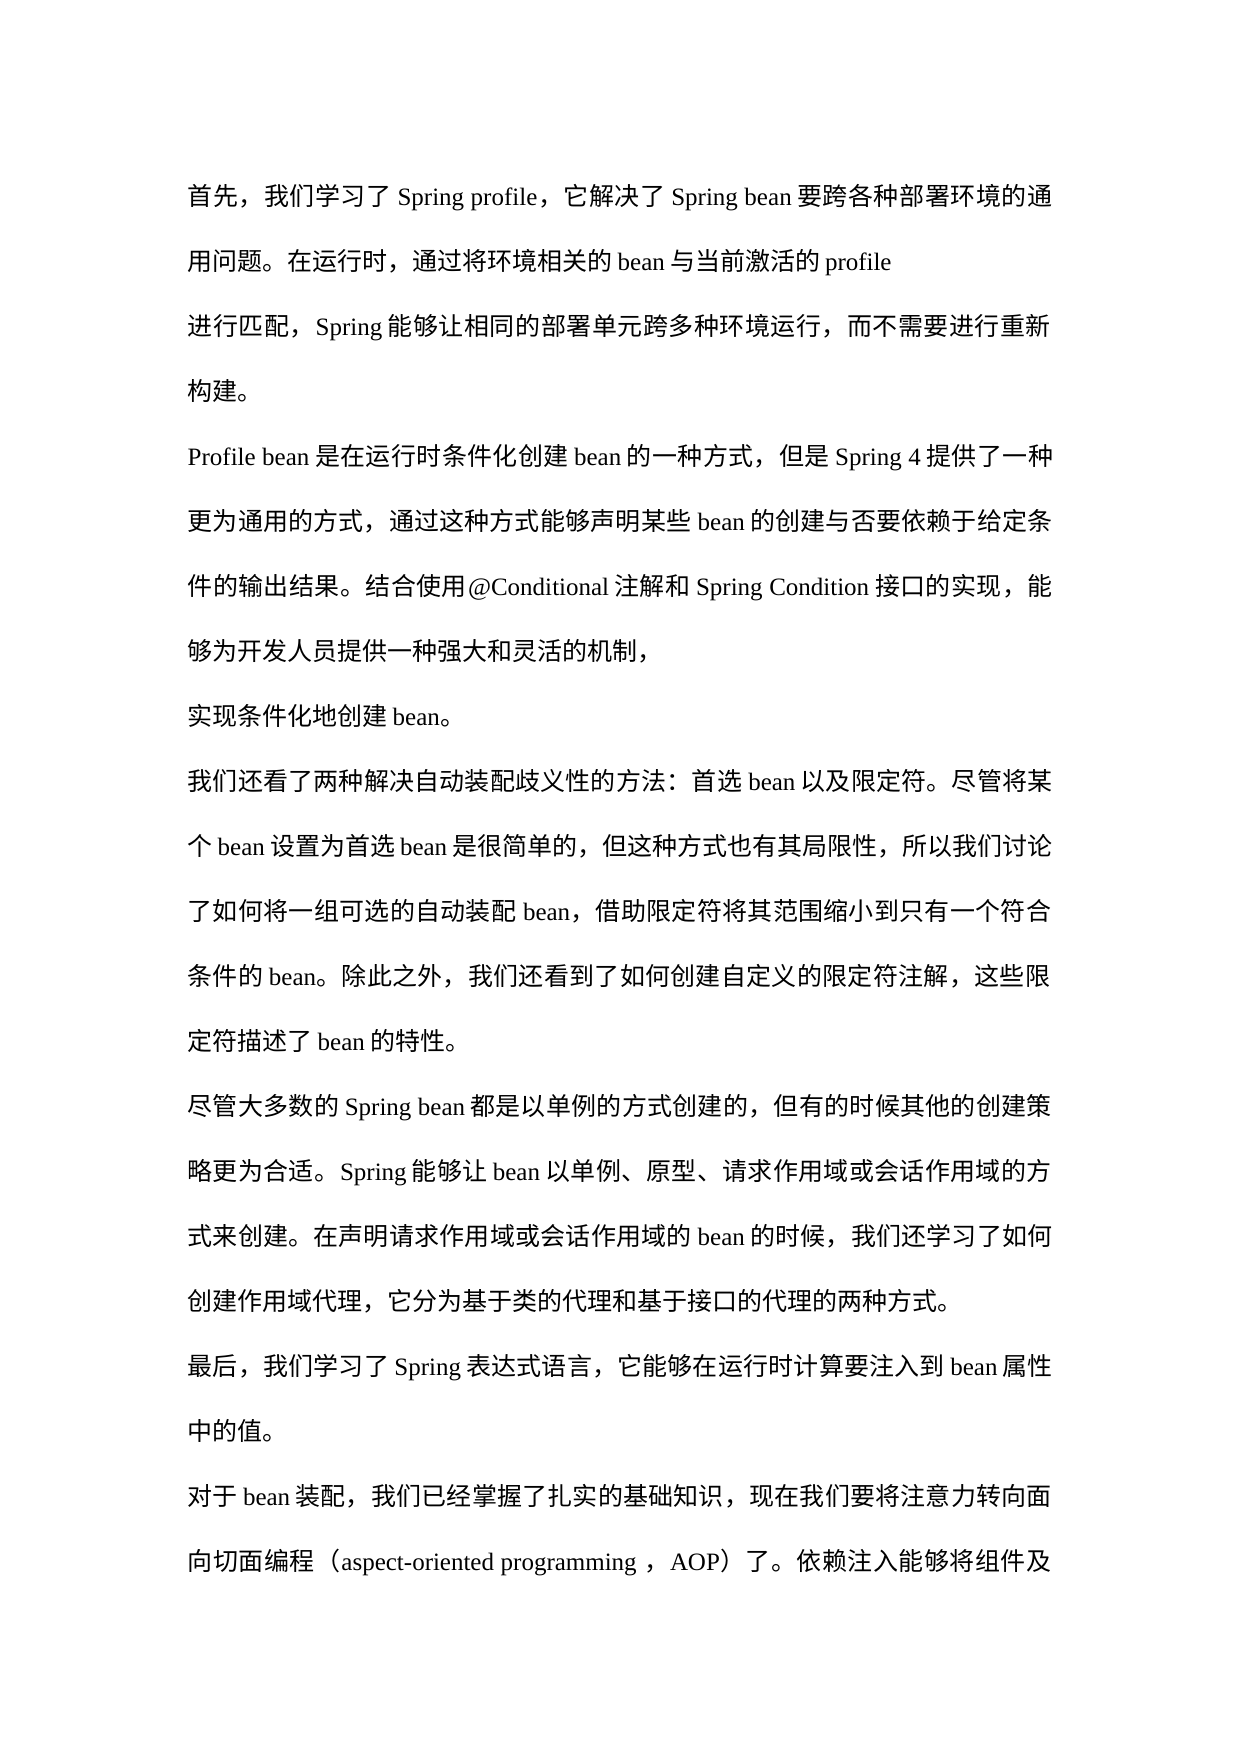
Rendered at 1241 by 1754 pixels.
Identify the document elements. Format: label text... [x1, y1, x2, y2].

text 尽管大多数的Spring bean都是以单例的方式创建的，但有的时候其他的创建策略更为合适。Spring能够让bean以单例、原型、请求作用域或会话作用域的方式来创建。在声明请求作用域或会话作用域的bean的时候，我们还学习了如何创建作用域代理，它分为基于类的代理和基于接口的代理的两种方式。 [187, 1072, 1053, 1332]
text 我们还看了两种解决自动装配歧义性的方法：首选bean以及限定符。尽管将某个bean设置为首选bean是很简单的，但这种方式也有其局限性，所以我们讨论了如何将一组可选的自动装配bean，借助限定符将其范围缩小到只有一个符合条件的bean。除此之外，我们还看到了如何创建自定义的限定符注解，这些限定符描述了bean的特性。 [187, 747, 1053, 1072]
text 实现条件化地创建bean。 [187, 682, 1053, 747]
text Profile bean是在运行时条件化创建bean的一种方式，但是Spring 4提供了一种更为通用的方式，通过这种方式能够声明某些bean的创建与否要依赖于给定条件的输出结果。结合使用@Conditional注解和Spring Condition接口的实现，能够为开发人员提供一种强大和灵活的机制， [187, 422, 1053, 682]
text 最后，我们学习了Spring表达式语言，它能够在运行时计算要注入到bean属性中的值。 [187, 1332, 1053, 1462]
text 首先，我们学习了Spring profile，它解决了Spring bean要跨各种部署环境的通用问题。在运行时，通过将环境相关的bean与当前激活的profile [187, 162, 1053, 292]
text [187, 1462, 1053, 1592]
text 进行匹配，Spring能够让相同的部署单元跨多种环境运行，而不需要进行重新构建。 [187, 292, 1053, 422]
